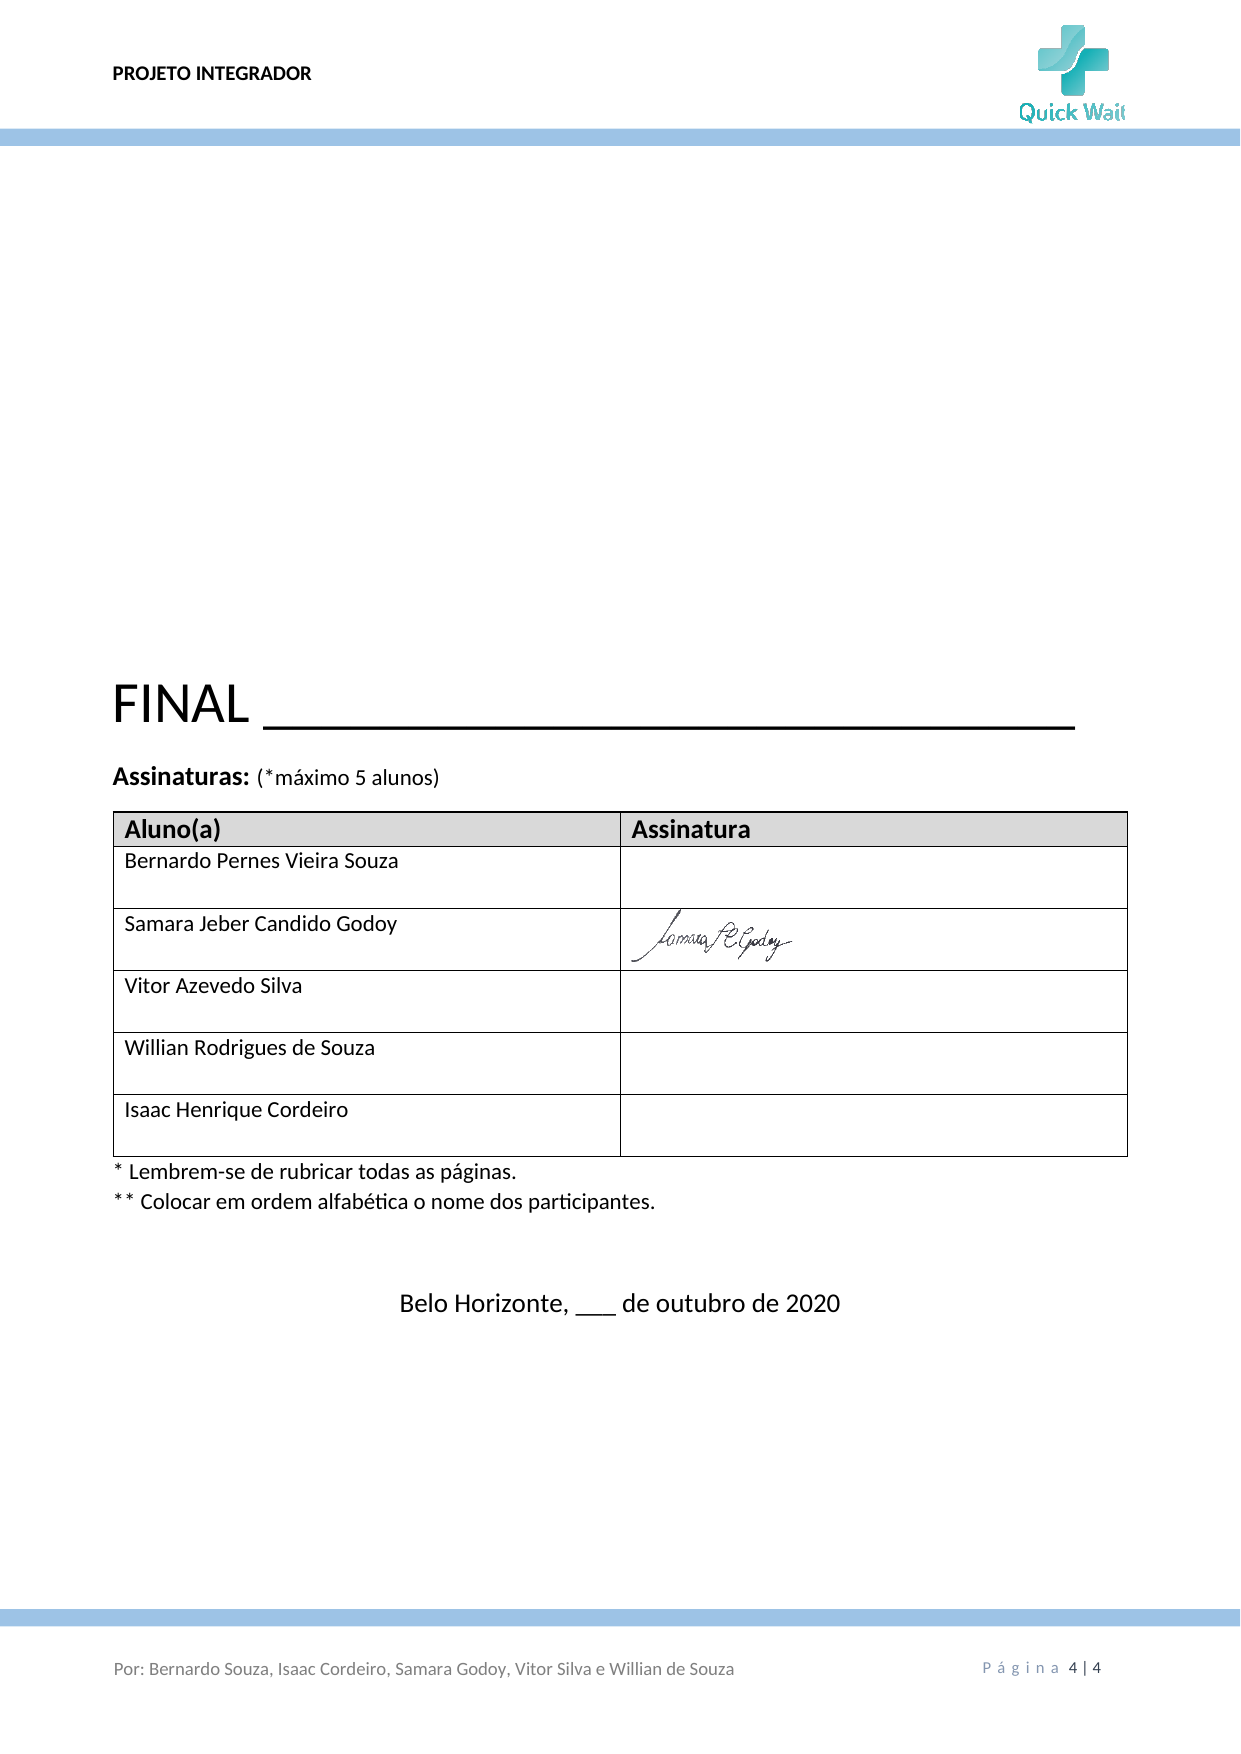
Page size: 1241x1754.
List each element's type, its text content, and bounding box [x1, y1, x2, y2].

text Belo Horizonte, ___ de outubro de 2020 [112, 1286, 1128, 1319]
table_cell [621, 971, 1127, 1032]
picture [1018, 25, 1125, 122]
table_cell [621, 1095, 1127, 1156]
table_cell Vitor Azevedo Silva [114, 971, 620, 1032]
text Assinaturas: (*máximo 5 alunos) [112, 759, 1128, 792]
text * Lembrem-se de rubricar todas as páginas. ** Colocar em ordem alfabética o nome dos participantes. [112, 1157, 1128, 1215]
table_cell Isaac Henrique Cordeiro [114, 1095, 620, 1156]
table_header Aluno(a) [114, 813, 620, 846]
table_cell [621, 847, 1127, 908]
table_cell Bernardo Pernes Vieira Souza [114, 847, 620, 908]
table_header Assinatura [621, 813, 1127, 846]
table_cell Willian Rodrigues de Souza [114, 1033, 620, 1094]
table_cell [621, 909, 1127, 970]
table_cell [621, 1033, 1127, 1094]
picture [631, 908, 793, 962]
table_cell Samara Jeber Candido Godoy [114, 909, 620, 970]
text FINAL ____________________________ [112, 666, 1128, 737]
